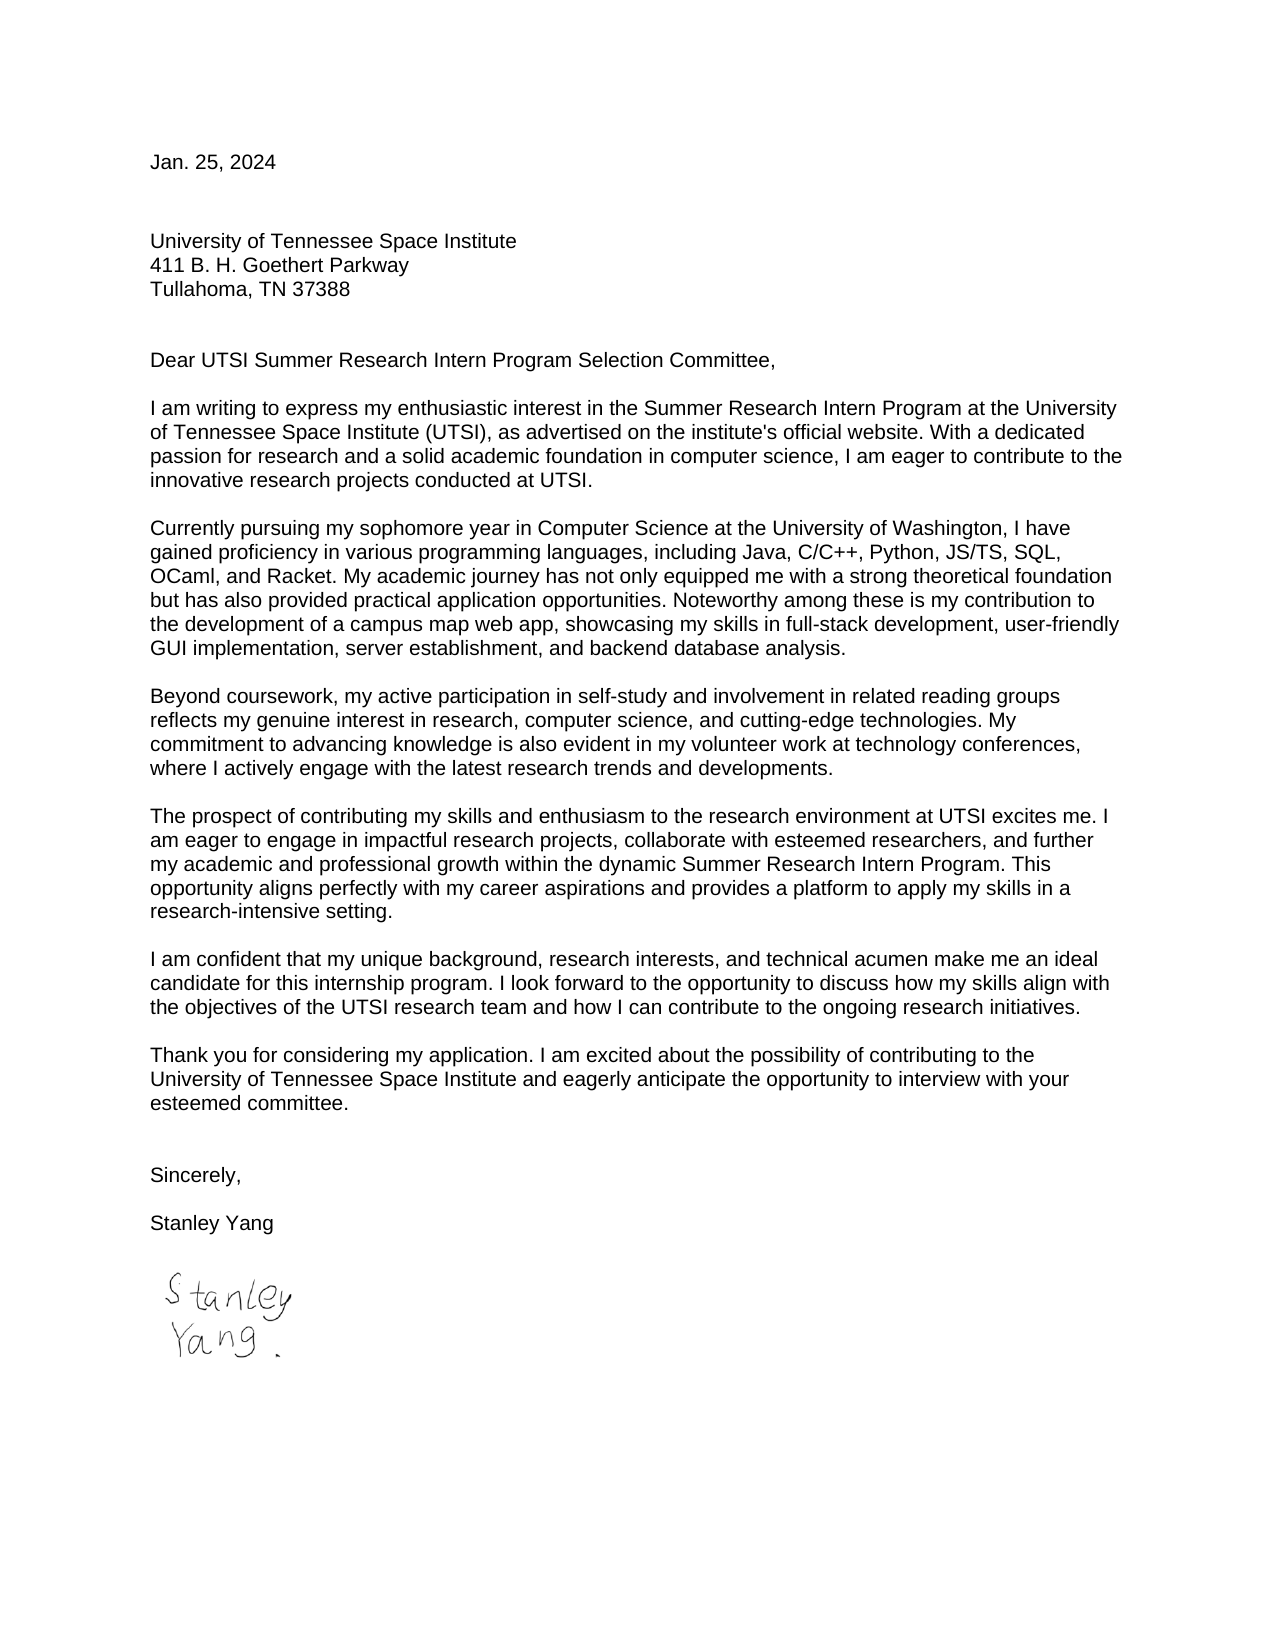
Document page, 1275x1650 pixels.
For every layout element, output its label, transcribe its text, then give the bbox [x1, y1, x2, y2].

text I am confident that my unique background, research interests, and technical acumen make me an ideal candidate for this internship program. I look forward to the opportunity to discuss how my skills align with the objectives of the UTSI research team and how I can contribute to the ongoing research initiatives. [150, 947, 1125, 1019]
text Thank you for considering my application. I am excited about the possibility of contributing to the University of Tennessee Space Institute and eagerly anticipate the opportunity to interview with your esteemed committee. [150, 1043, 1125, 1115]
text Sincerely, Stanley Yang [150, 1139, 1125, 1235]
text The prospect of contributing my skills and enthusiasm to the research environment at UTSI excites me. I am eager to engage in impactful research projects, collaborate with esteemed researchers, and further my academic and professional growth within the dynamic Summer Research Intern Program. This opportunity aligns perfectly with my career aspirations and provides a platform to apply my skills in a research-intensive setting. [150, 803, 1125, 923]
text Dear UTSI Summer Research Intern Program Selection Committee, [150, 348, 1125, 372]
text University of Tennessee Space Institute [150, 204, 1125, 252]
text Tullahoma, TN 37388 [150, 276, 1125, 300]
text Beyond coursework, my active participation in self-study and involvement in related reading groups reflects my genuine interest in research, computer science, and cutting-edge technologies. My commitment to advancing knowledge is also evident in my volunteer work at technology conferences, where I actively engage with the latest research trends and developments. [150, 684, 1125, 779]
text 411 B. H. Goethert Parkway [150, 252, 1125, 276]
text I am writing to express my enthusiastic interest in the Summer Research Intern Program at the University of Tennessee Space Institute (UTSI), as advertised on the institute's official website. With a dedicated passion for research and a solid academic foundation in computer science, I am eager to contribute to the innovative research projects conducted at UTSI. [150, 396, 1125, 492]
picture [150, 1259, 302, 1371]
text Jan. 25, 2024 [150, 150, 1125, 204]
text Currently pursuing my sophomore year in Computer Science at the University of Washington, I have gained proficiency in various programming languages, including Java, C/C++, Python, JS/TS, SQL, OCaml, and Racket. My academic journey has not only equipped me with a strong theoretical foundation but has also provided practical application opportunities. Noteworthy among these is my contribution to the development of a campus map web app, showcasing my skills in full-stack development, user-friendly GUI implementation, server establishment, and backend database analysis. [150, 516, 1125, 660]
